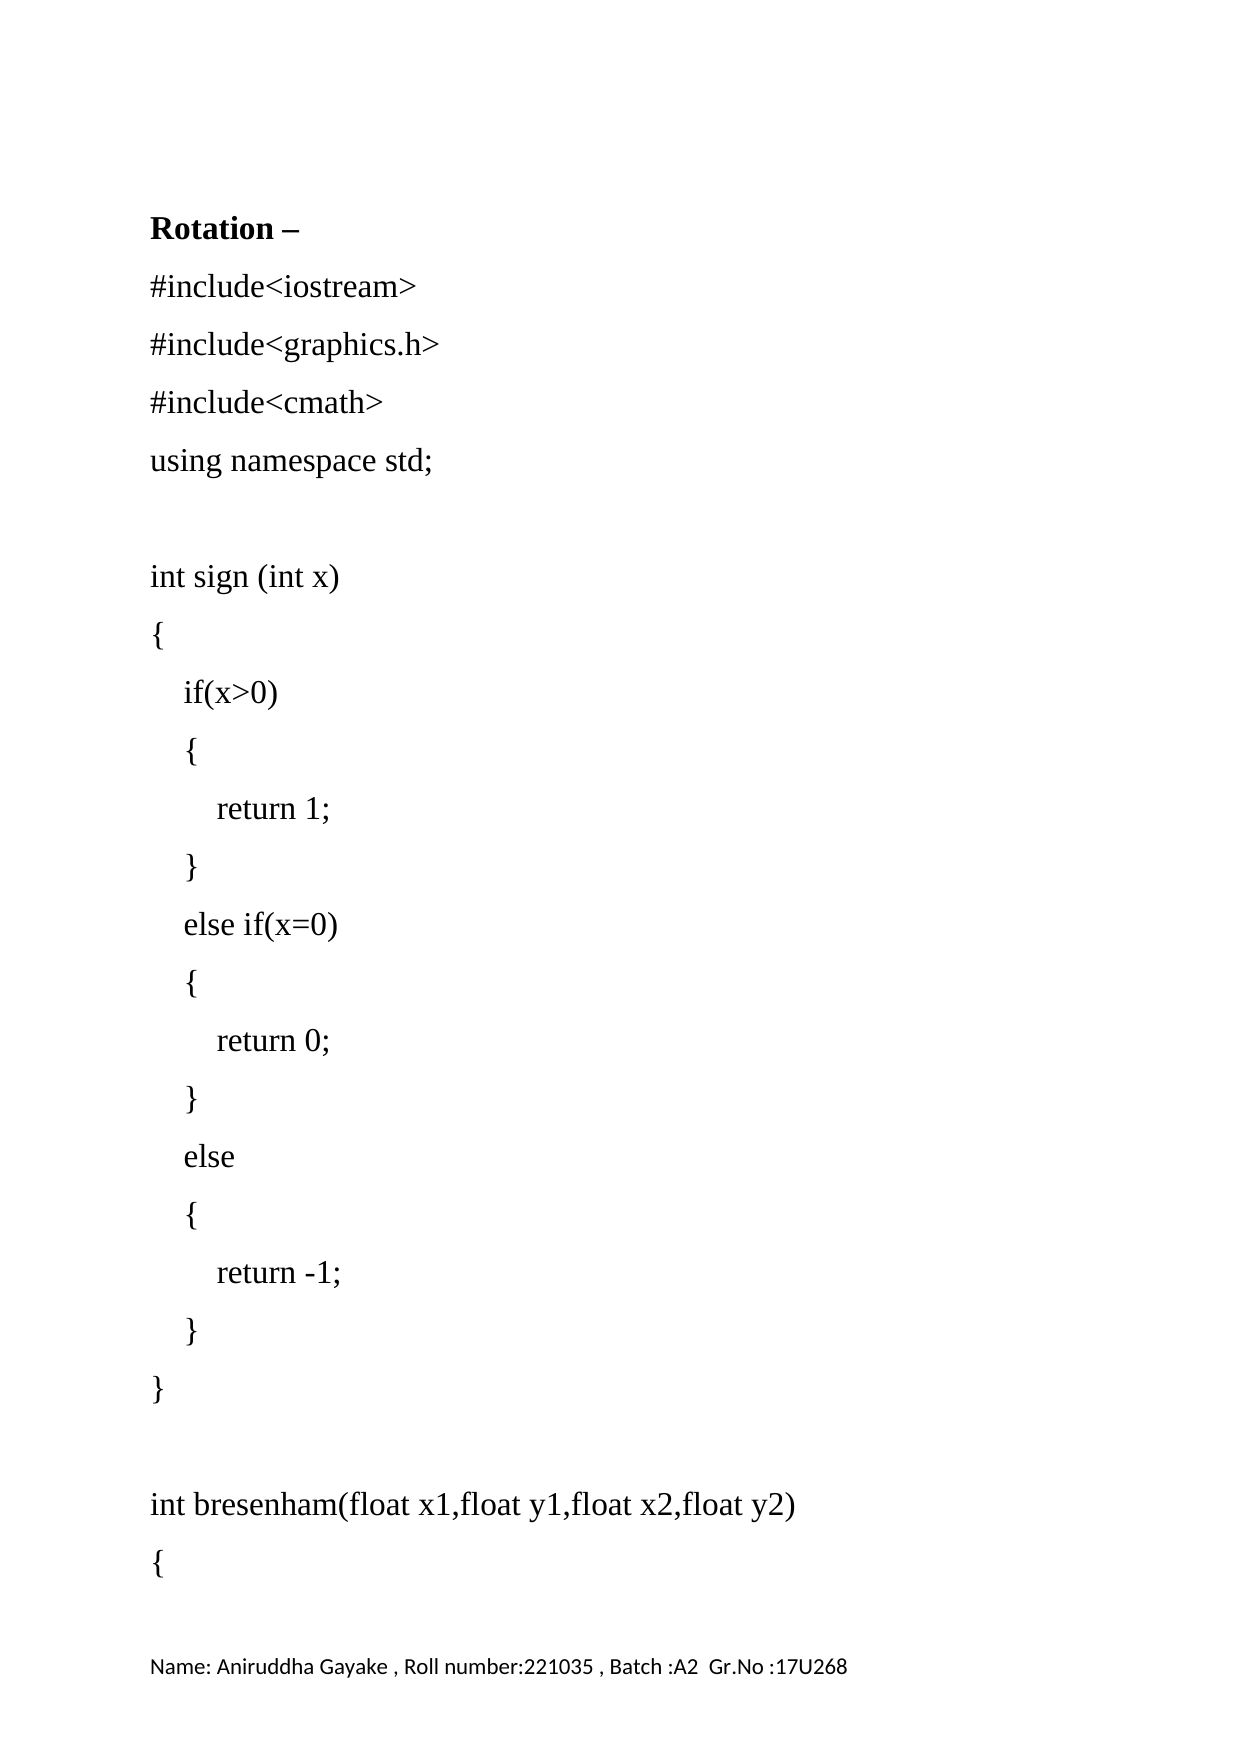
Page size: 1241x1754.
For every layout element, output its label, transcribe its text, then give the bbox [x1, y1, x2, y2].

text else if(x=0) [150, 904, 1090, 943]
text } [150, 1078, 1090, 1117]
text else [150, 1136, 1090, 1175]
text using namespace std; [150, 440, 1090, 478]
text #include<cmath> [150, 382, 1090, 420]
text { [150, 730, 1090, 768]
text return 0; [150, 1020, 1090, 1059]
text return -1; [150, 1252, 1090, 1291]
text { [150, 1194, 1090, 1233]
text } [150, 1368, 1090, 1407]
text } [150, 846, 1090, 884]
text Rotation – [150, 208, 1090, 246]
text { [150, 1542, 1090, 1581]
text return 1; [150, 788, 1090, 827]
text int sign (int x) [150, 556, 1090, 594]
text #include<graphics.h> [150, 324, 1090, 362]
text #include<iostream> [150, 266, 1090, 304]
text { [150, 962, 1090, 1001]
text { [150, 614, 1090, 652]
text } [150, 1310, 1090, 1349]
text if(x>0) [150, 672, 1090, 711]
text int bresenham(float x1,float y1,float x2,float y2) [150, 1484, 1090, 1523]
